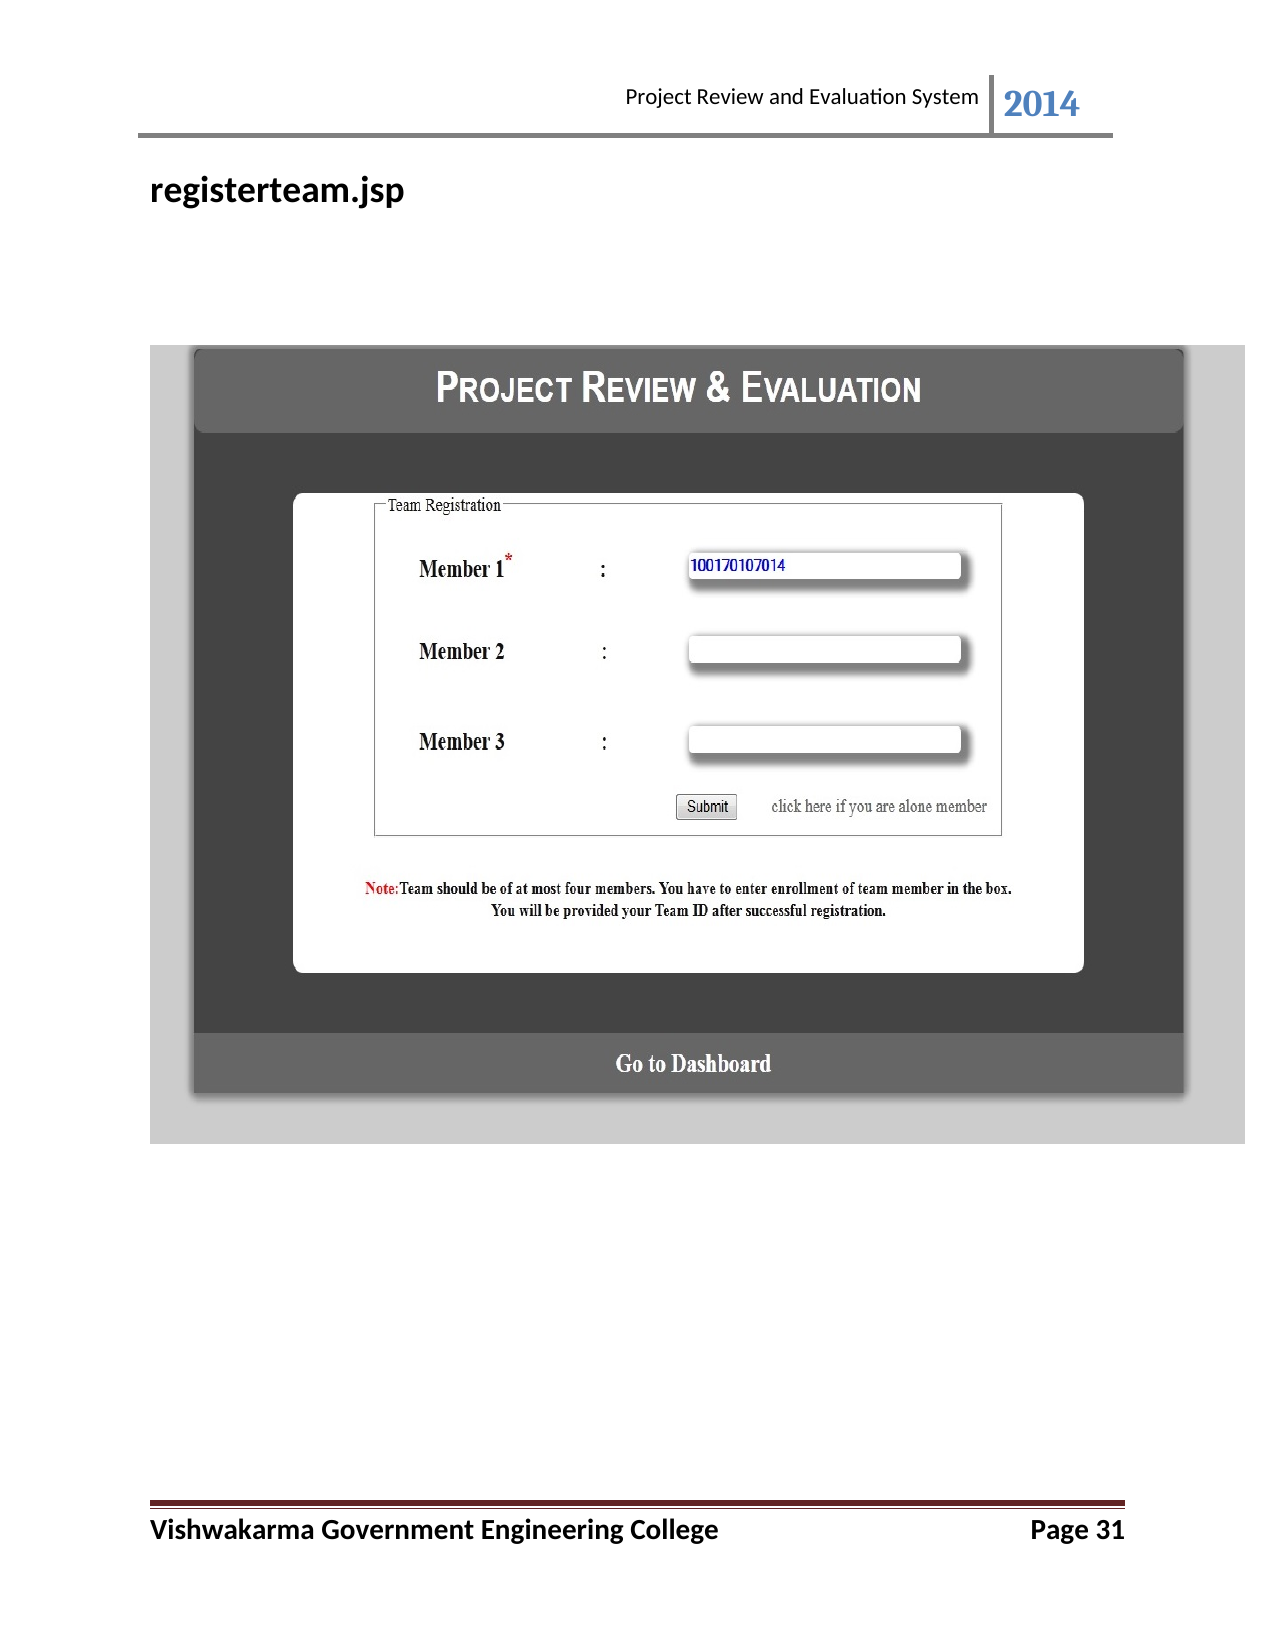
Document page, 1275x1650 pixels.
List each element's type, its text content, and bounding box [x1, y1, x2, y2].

picture [150, 345, 1245, 1144]
text registerteam.jsp [150, 166, 1125, 212]
